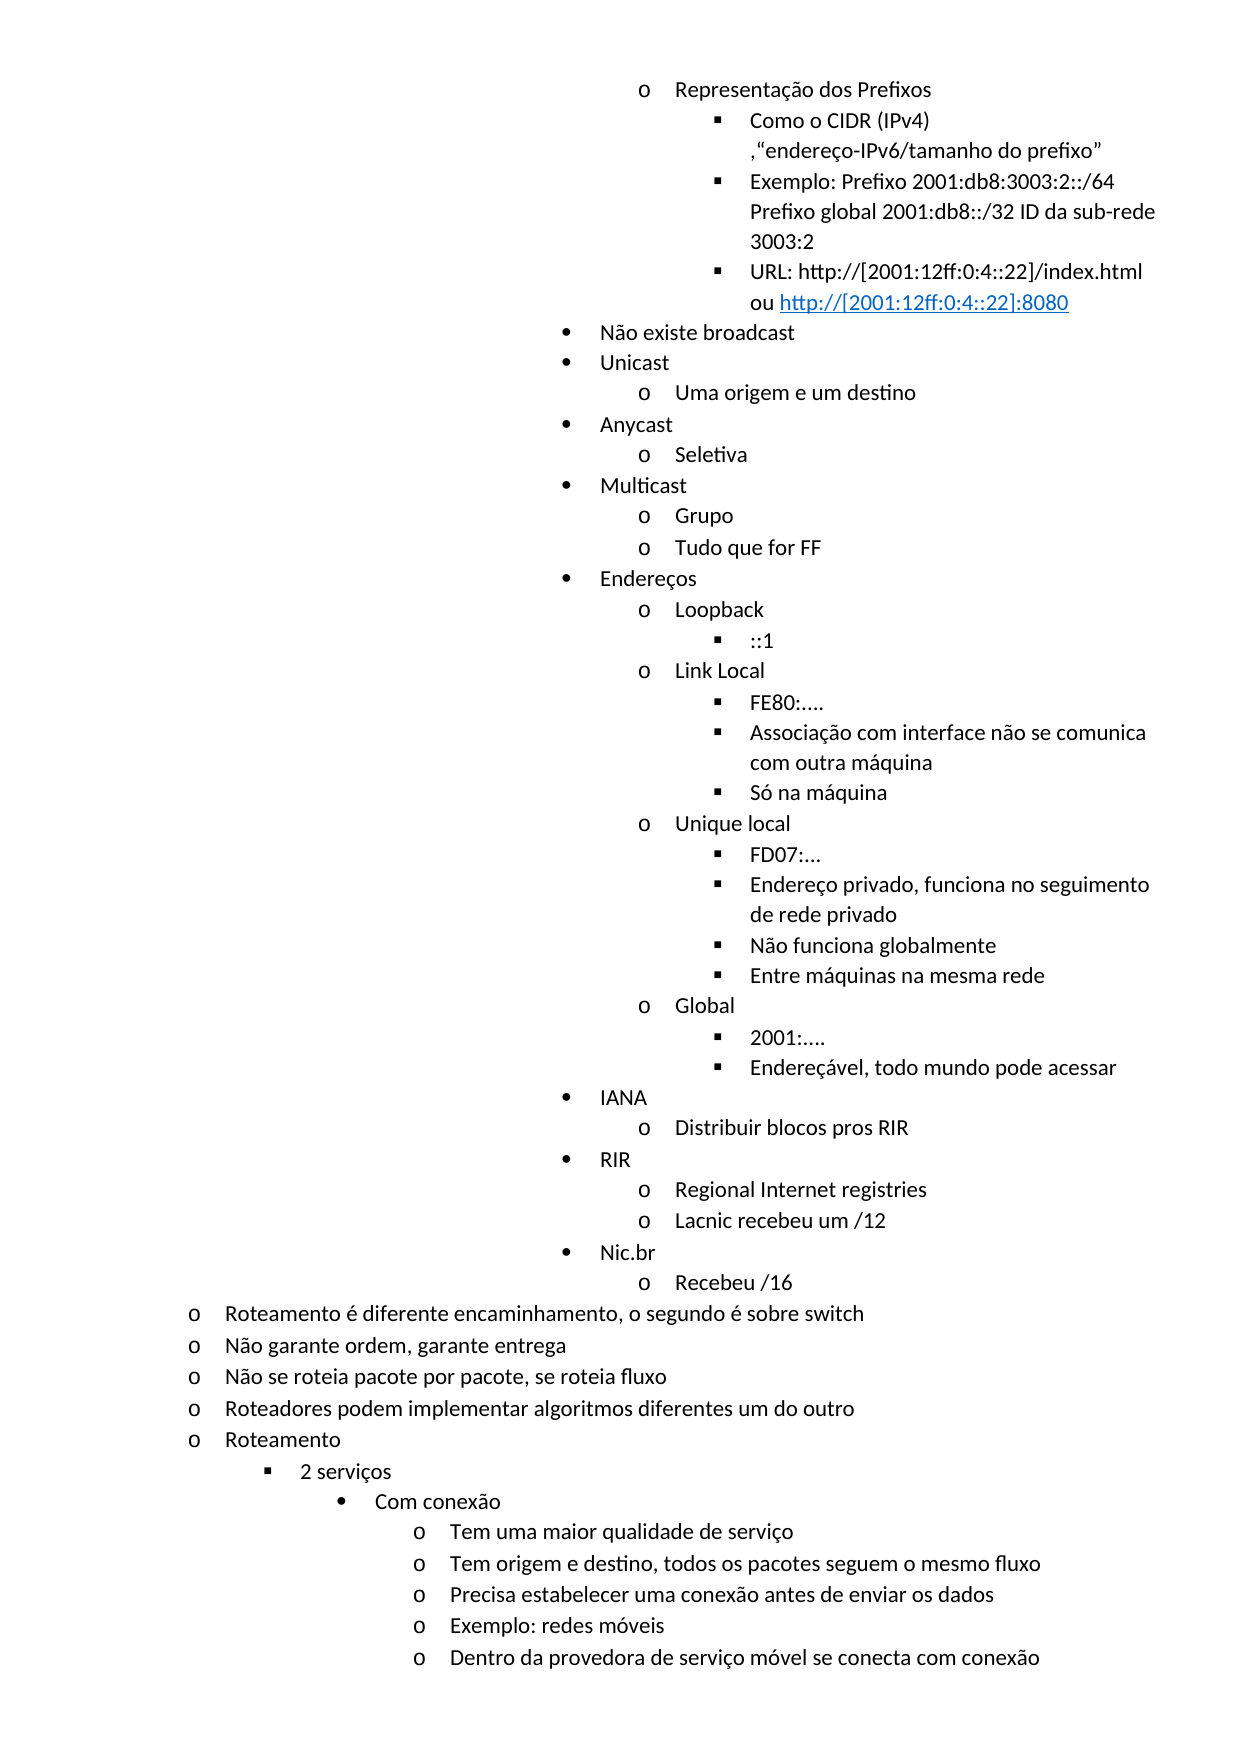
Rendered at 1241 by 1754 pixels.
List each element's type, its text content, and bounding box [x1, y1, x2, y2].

list Unique local [637, 809, 1165, 838]
list Loopback [637, 595, 1165, 624]
list Grupo [637, 502, 1165, 531]
list Tem uma maior qualidade de serviço [412, 1517, 1165, 1546]
list IANA [562, 1083, 1165, 1111]
list Não existe broadcast [562, 318, 1165, 346]
list FE80:.... [712, 688, 1165, 716]
list Roteadores podem implementar algoritmos diferentes um do outro [187, 1394, 1165, 1423]
list RIR [562, 1145, 1165, 1173]
list Distribuir blocos pros RIR [637, 1113, 1165, 1142]
list FD07:... [712, 840, 1165, 868]
list Tudo que for FF [637, 533, 1165, 562]
list Precisa estabelecer uma conexão antes de enviar os dados [412, 1580, 1165, 1609]
list Representação dos Prefixos [637, 75, 1165, 104]
list Lacnic recebeu um /12 [637, 1206, 1165, 1236]
list Com conexão [337, 1487, 1165, 1515]
list Link Local [637, 656, 1165, 686]
list Anycast [562, 410, 1165, 438]
list Tem origem e destino, todos os pacotes seguem o mesmo fluxo [412, 1549, 1165, 1578]
list Recebeu /16 [637, 1268, 1165, 1297]
list Unicast [562, 348, 1165, 376]
list Regional Internet registries [637, 1175, 1165, 1204]
list URL: http://[2001:12ff:0:4::22]/index.html ou http://[2001:12ff:0:4::22]:8080 [712, 257, 1165, 316]
list 2001:.... [712, 1023, 1165, 1051]
list Como o CIDR (IPv4)‏ ,“endereço-IPv6/tamanho do prefixo” [712, 106, 1165, 165]
list Endereço privado, funciona no seguimento de rede privado [712, 870, 1165, 929]
list Nic.br [562, 1238, 1165, 1266]
list 2 serviços [262, 1457, 1165, 1485]
list Exemplo: Prefixo 2001:db8:3003:2::/64 Prefixo global 2001:db8::/32 ID da sub-rede 3003:2 [712, 167, 1165, 255]
list Seletiva [637, 440, 1165, 469]
list Dentro da provedora de serviço móvel se conecta com conexão [412, 1643, 1165, 1672]
list Entre máquinas na mesma rede [712, 961, 1165, 989]
list ::1 [712, 626, 1165, 654]
list Global [637, 991, 1165, 1020]
list Roteamento é diferente encaminhamento, o segundo é sobre switch [187, 1299, 1165, 1329]
list Exemplo: redes móveis [412, 1612, 1165, 1641]
list Não garante ordem, garante entrega [187, 1331, 1165, 1360]
list Endereços [562, 564, 1165, 593]
list Endereçável, todo mundo pode acessar [712, 1053, 1165, 1081]
list Não se roteia pacote por pacote, se roteia fluxo [187, 1362, 1165, 1392]
list Associação com interface não se comunica com outra máquina [712, 718, 1165, 776]
list Multicast [562, 471, 1165, 499]
list Uma origem e um destino [637, 378, 1165, 407]
list Não funciona globalmente [712, 931, 1165, 959]
list Só na máquina [712, 778, 1165, 807]
list Roteamento [187, 1425, 1165, 1454]
